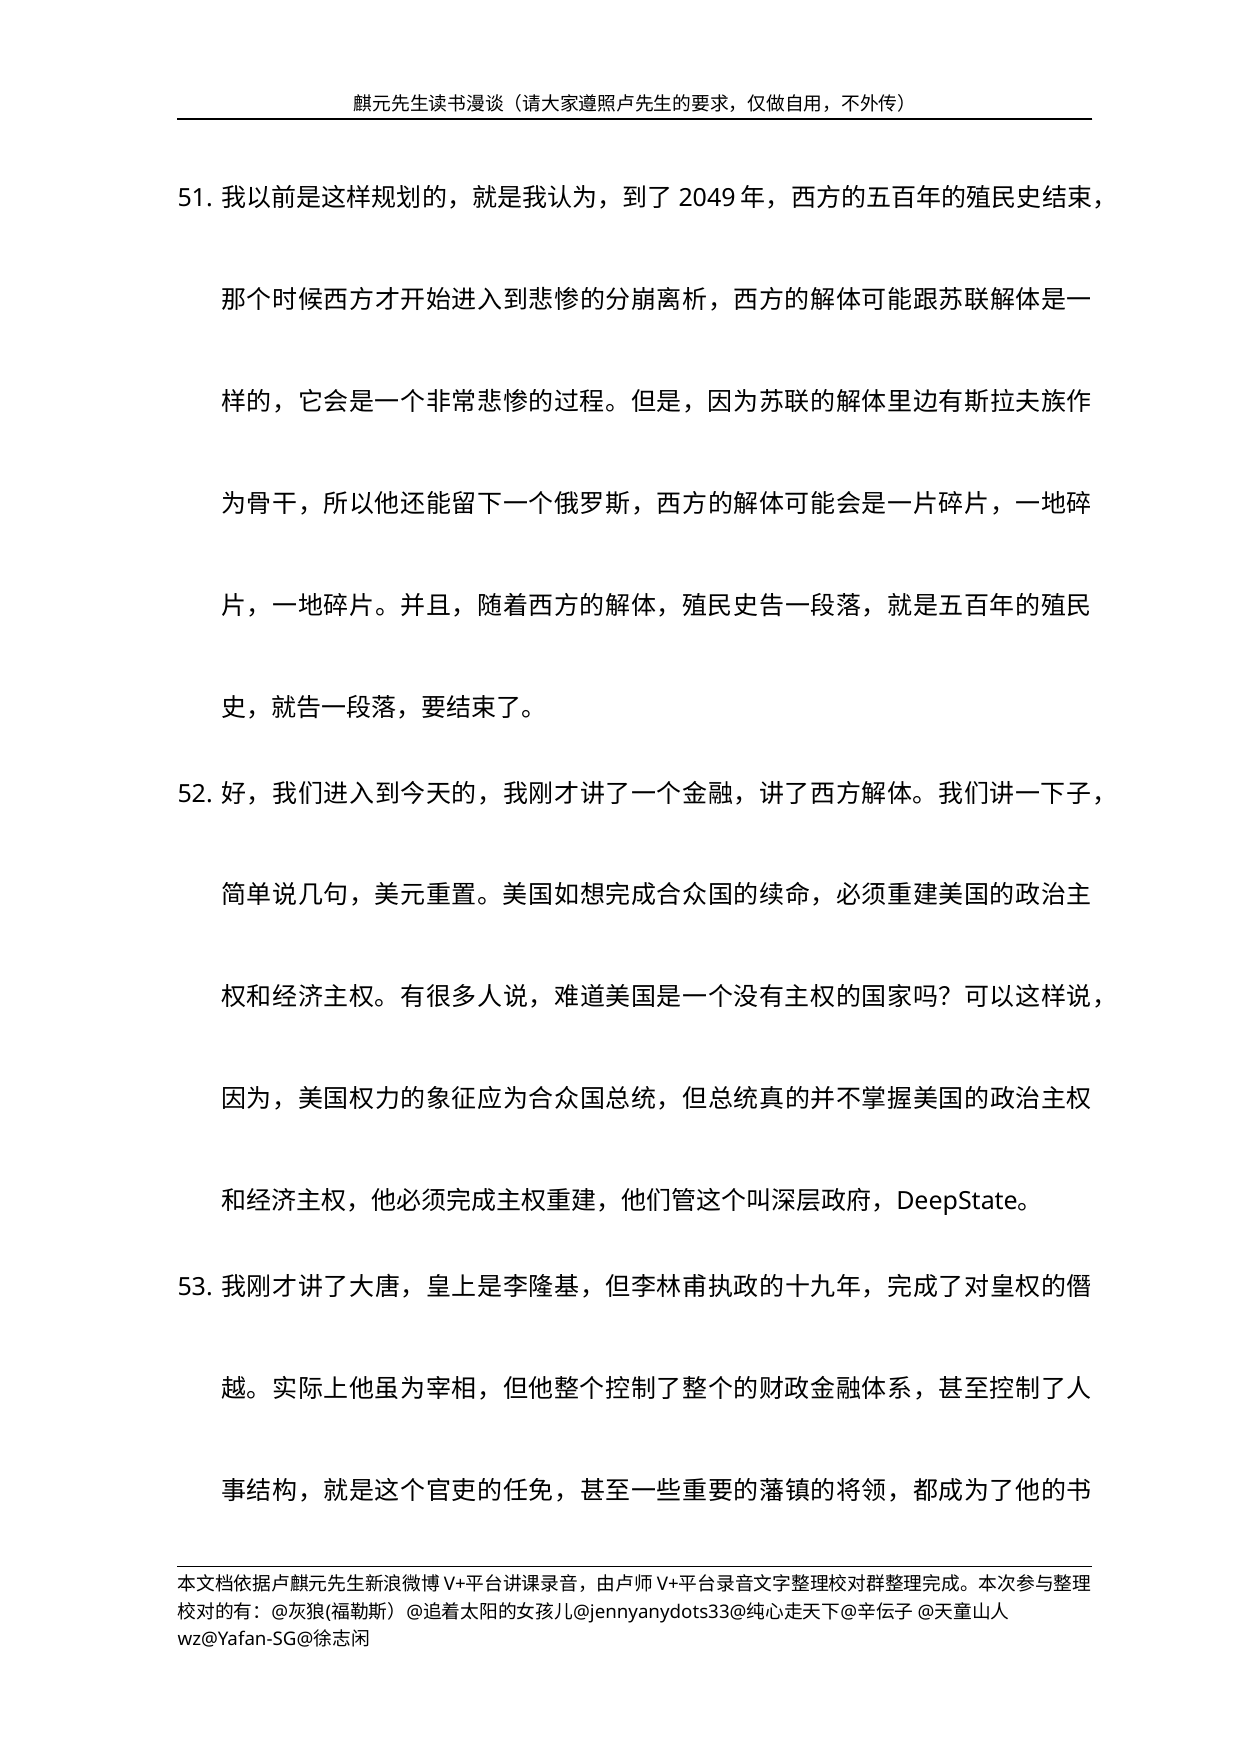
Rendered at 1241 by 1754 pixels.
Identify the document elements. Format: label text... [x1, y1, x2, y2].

list 我以前是这样规划的，就是我认为，到了2049年，西方的五百年的殖民史结束，那个时候西方才开始进入到悲惨的分崩离析，西方的解体可能跟苏联解体是一样的，它会是一个非常悲惨的过程。但是，因为苏联的解体里边有斯拉夫族作为骨干，所以他还能留下一个俄罗斯，西方的解体可能会是一片碎片，一地碎片，一地碎片。并且，随着西方的解体，殖民史告一段落，就是五百年的殖民史，就告一段落，要结束了。 [177, 162, 1092, 739]
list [177, 1251, 1092, 1522]
list 好，我们进入到今天的，我刚才讲了一个金融，讲了西方解体。我们讲一下子，简单说几句，美元重置。美国如想完成合众国的续命，必须重建美国的政治主权和经济主权。有很多人说，难道美国是一个没有主权的国家吗？可以这样说，因为，美国权力的象征应为合众国总统，但总统真的并不掌握美国的政治主权和经济主权，他必须完成主权重建，他们管这个叫深层政府，DeepState。 [177, 757, 1092, 1233]
